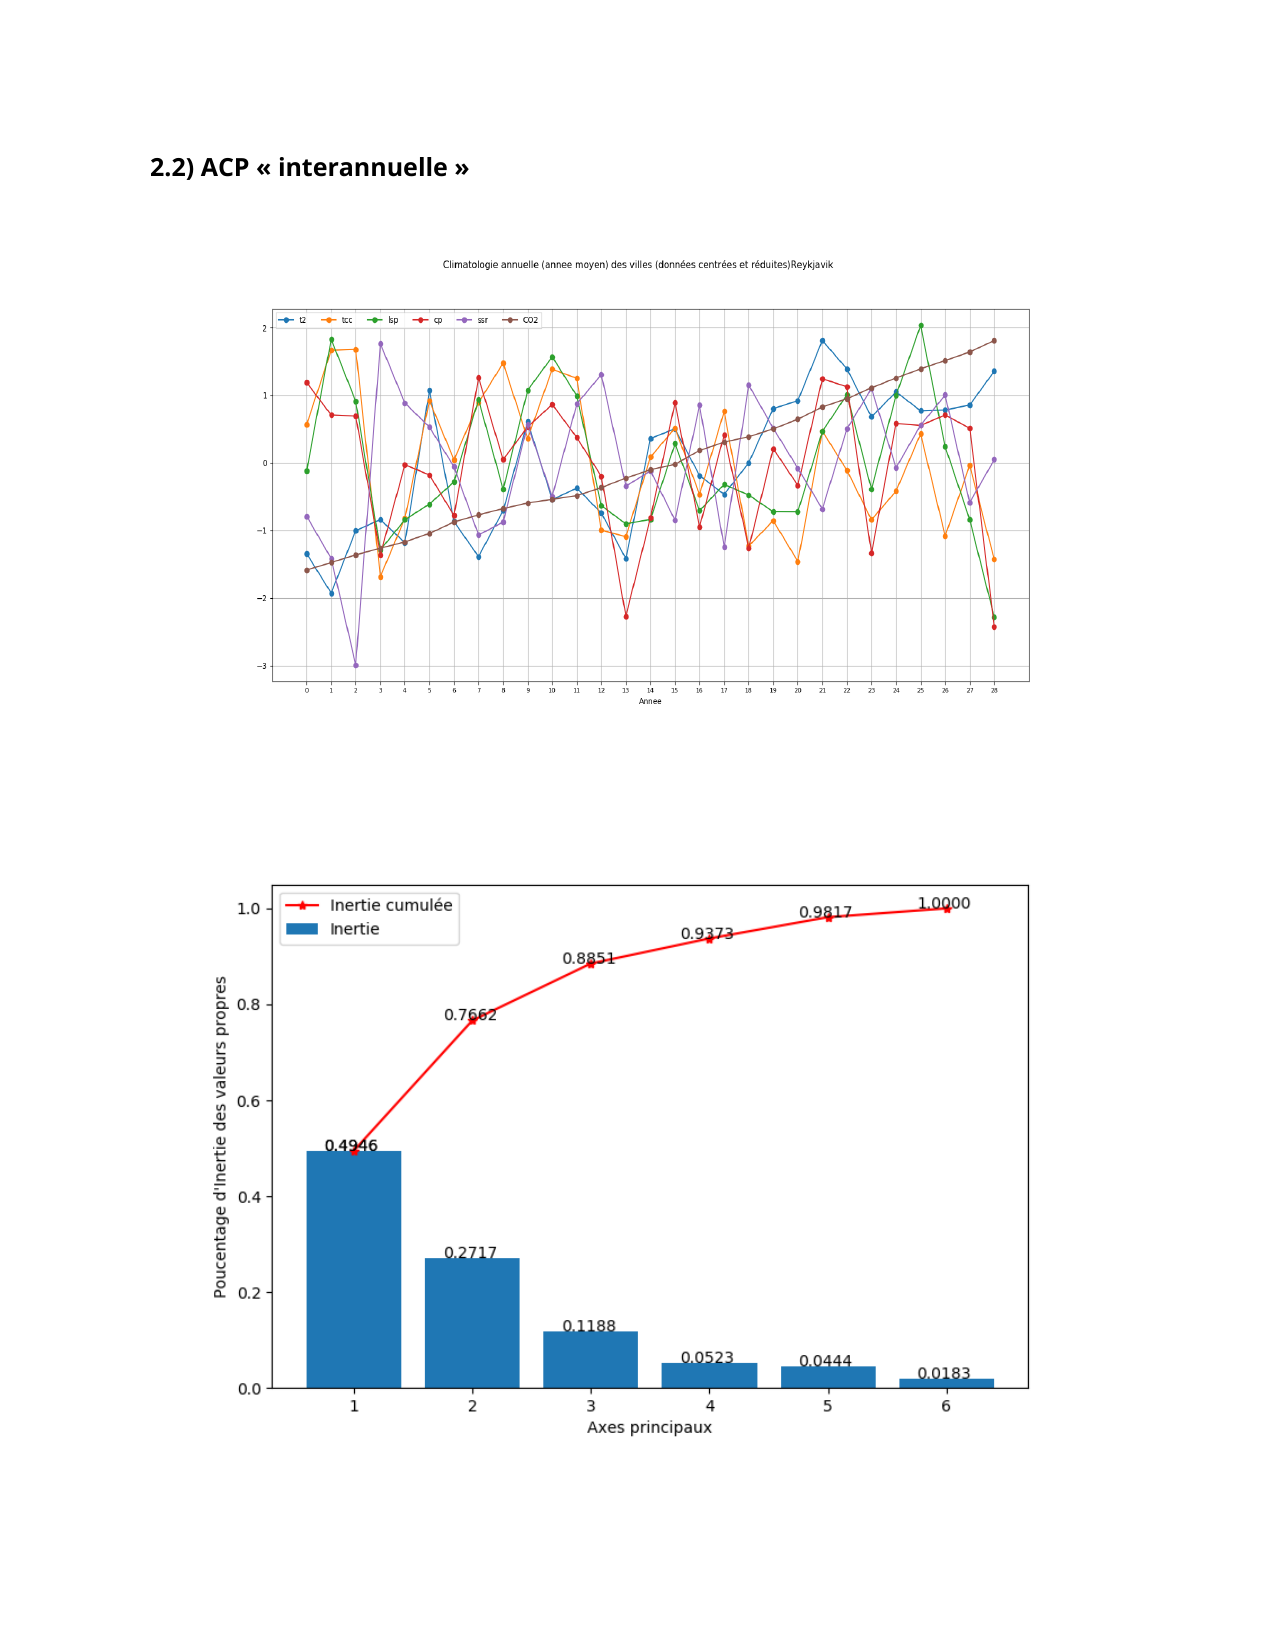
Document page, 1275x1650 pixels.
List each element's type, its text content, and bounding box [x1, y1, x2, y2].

text 2.2) ACP « interannuelle » [150, 150, 1125, 184]
picture [150, 806, 1125, 1460]
picture [150, 250, 1125, 735]
